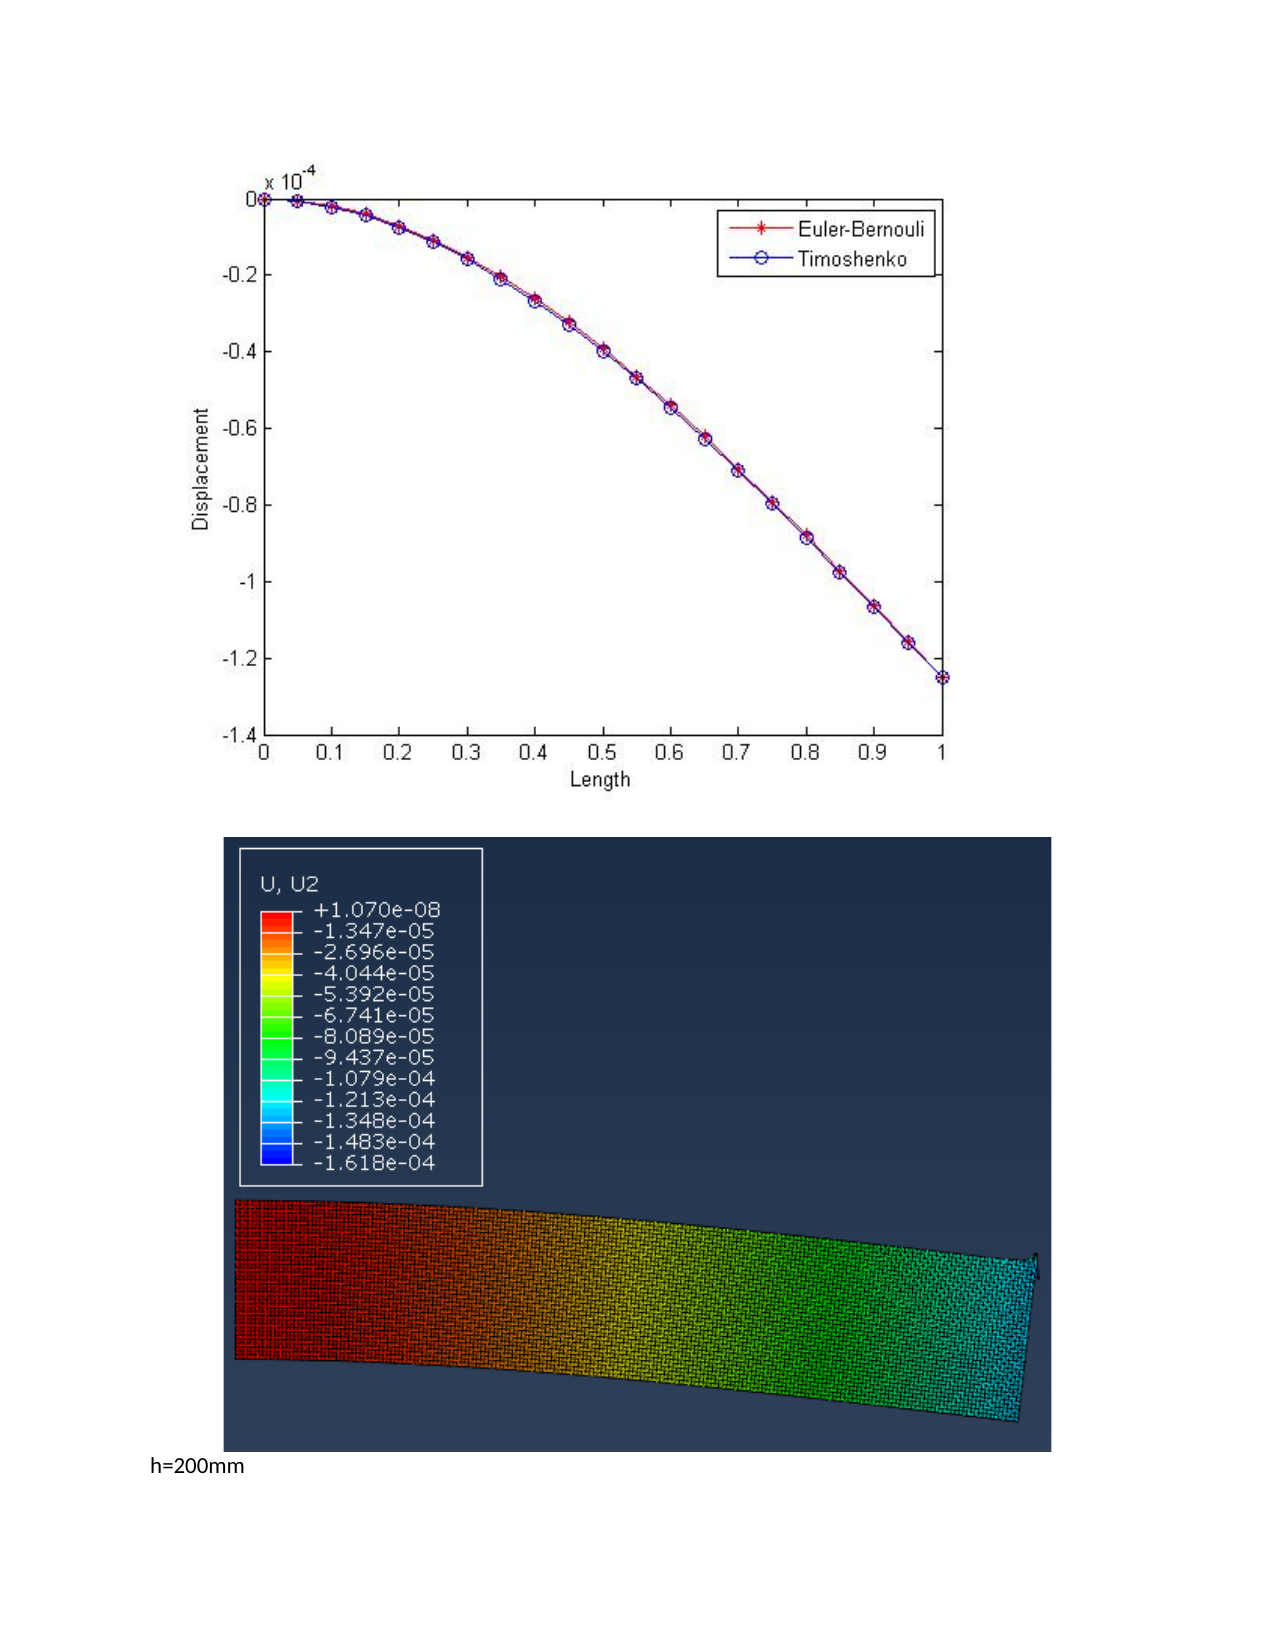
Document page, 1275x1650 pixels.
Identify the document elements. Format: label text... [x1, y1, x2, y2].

picture [150, 150, 1025, 807]
picture [223, 837, 1052, 1452]
